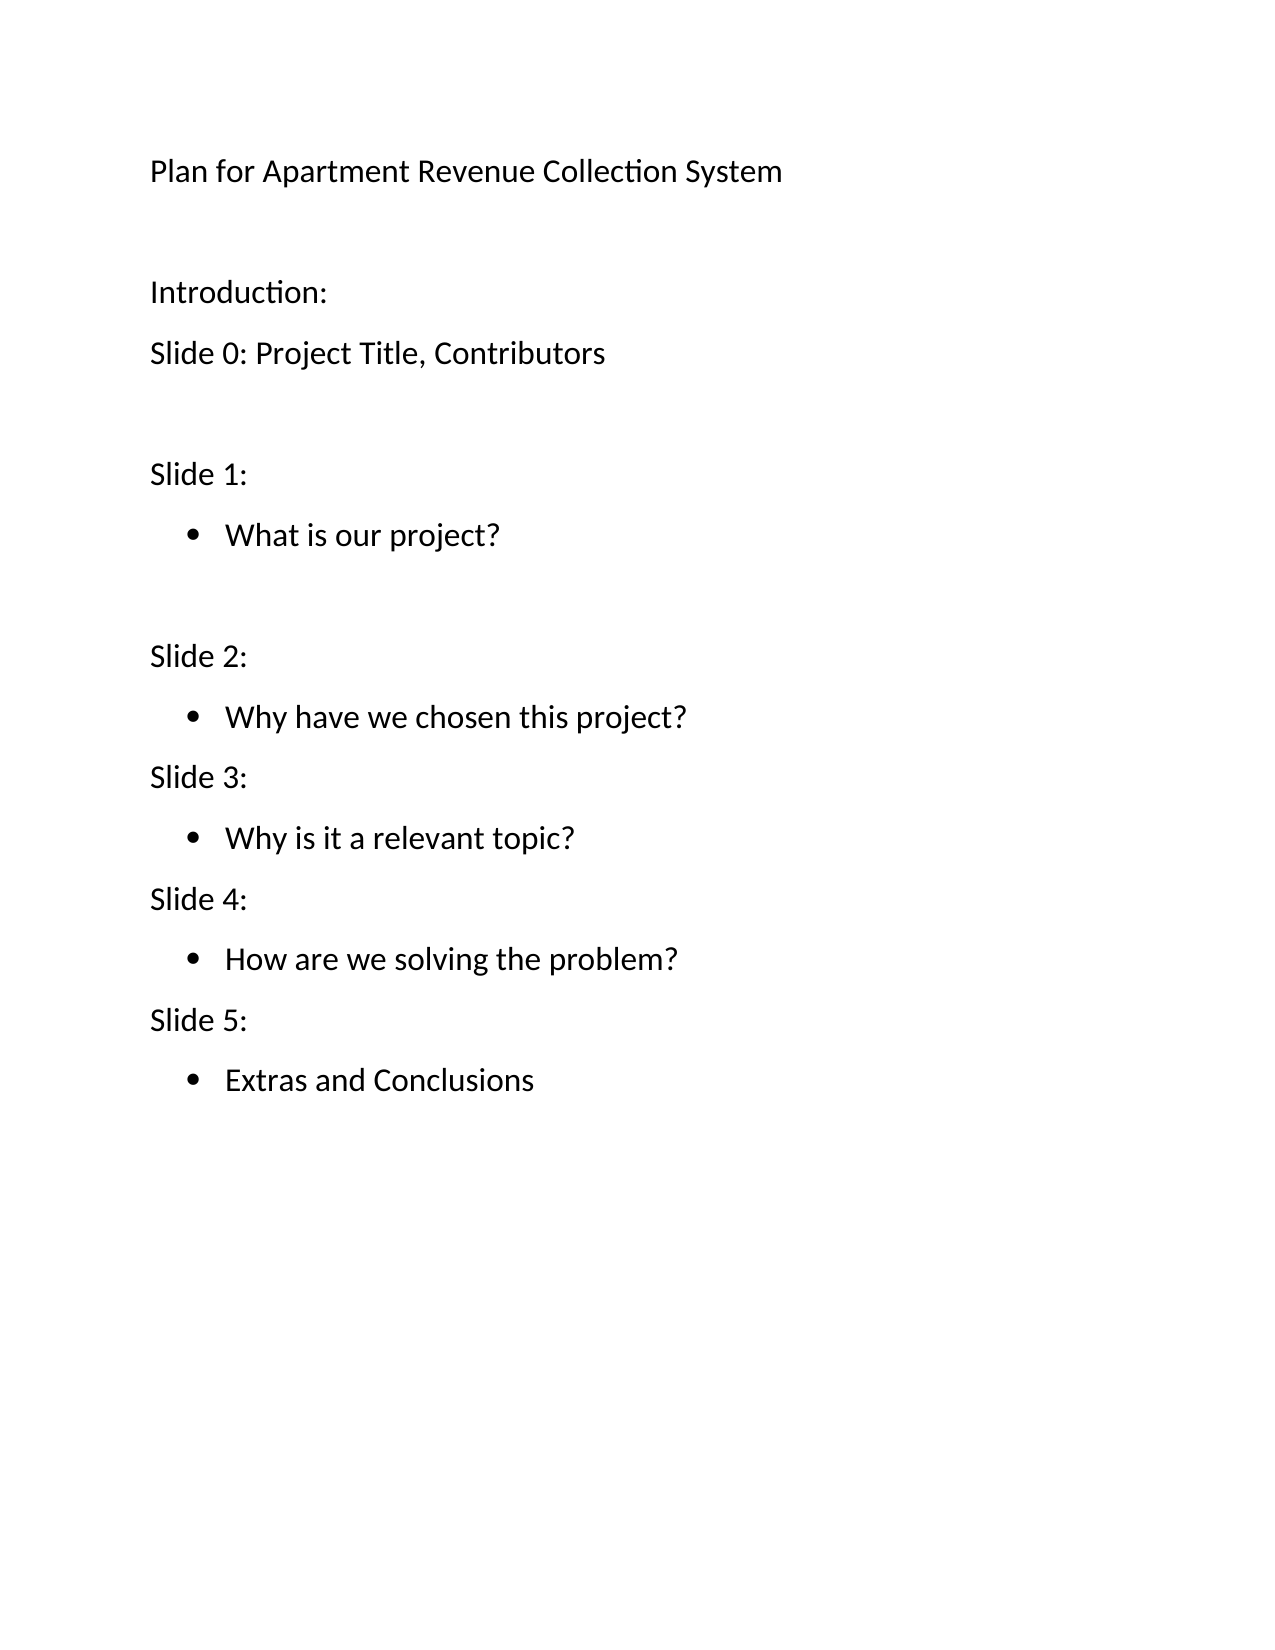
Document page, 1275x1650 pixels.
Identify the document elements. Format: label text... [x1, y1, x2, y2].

text Slide 5: [150, 999, 1125, 1039]
text Slide 1: [150, 453, 1125, 494]
list What is our project? [187, 514, 1125, 554]
text Slide 4: [150, 877, 1125, 918]
text Slide 3: [150, 756, 1125, 797]
text Introduction: [150, 271, 1125, 312]
text Slide 0: Project Title, Contributors [150, 332, 1125, 373]
list Why is it a relevant topic? [187, 817, 1125, 858]
list Why have we chosen this project? [187, 696, 1125, 736]
text Slide 2: [150, 635, 1125, 676]
text Plan for Apartment Revenue Collection System [150, 150, 1125, 191]
list Extras and Conclusions [187, 1059, 1125, 1100]
list How are we solving the problem? [187, 938, 1125, 979]
